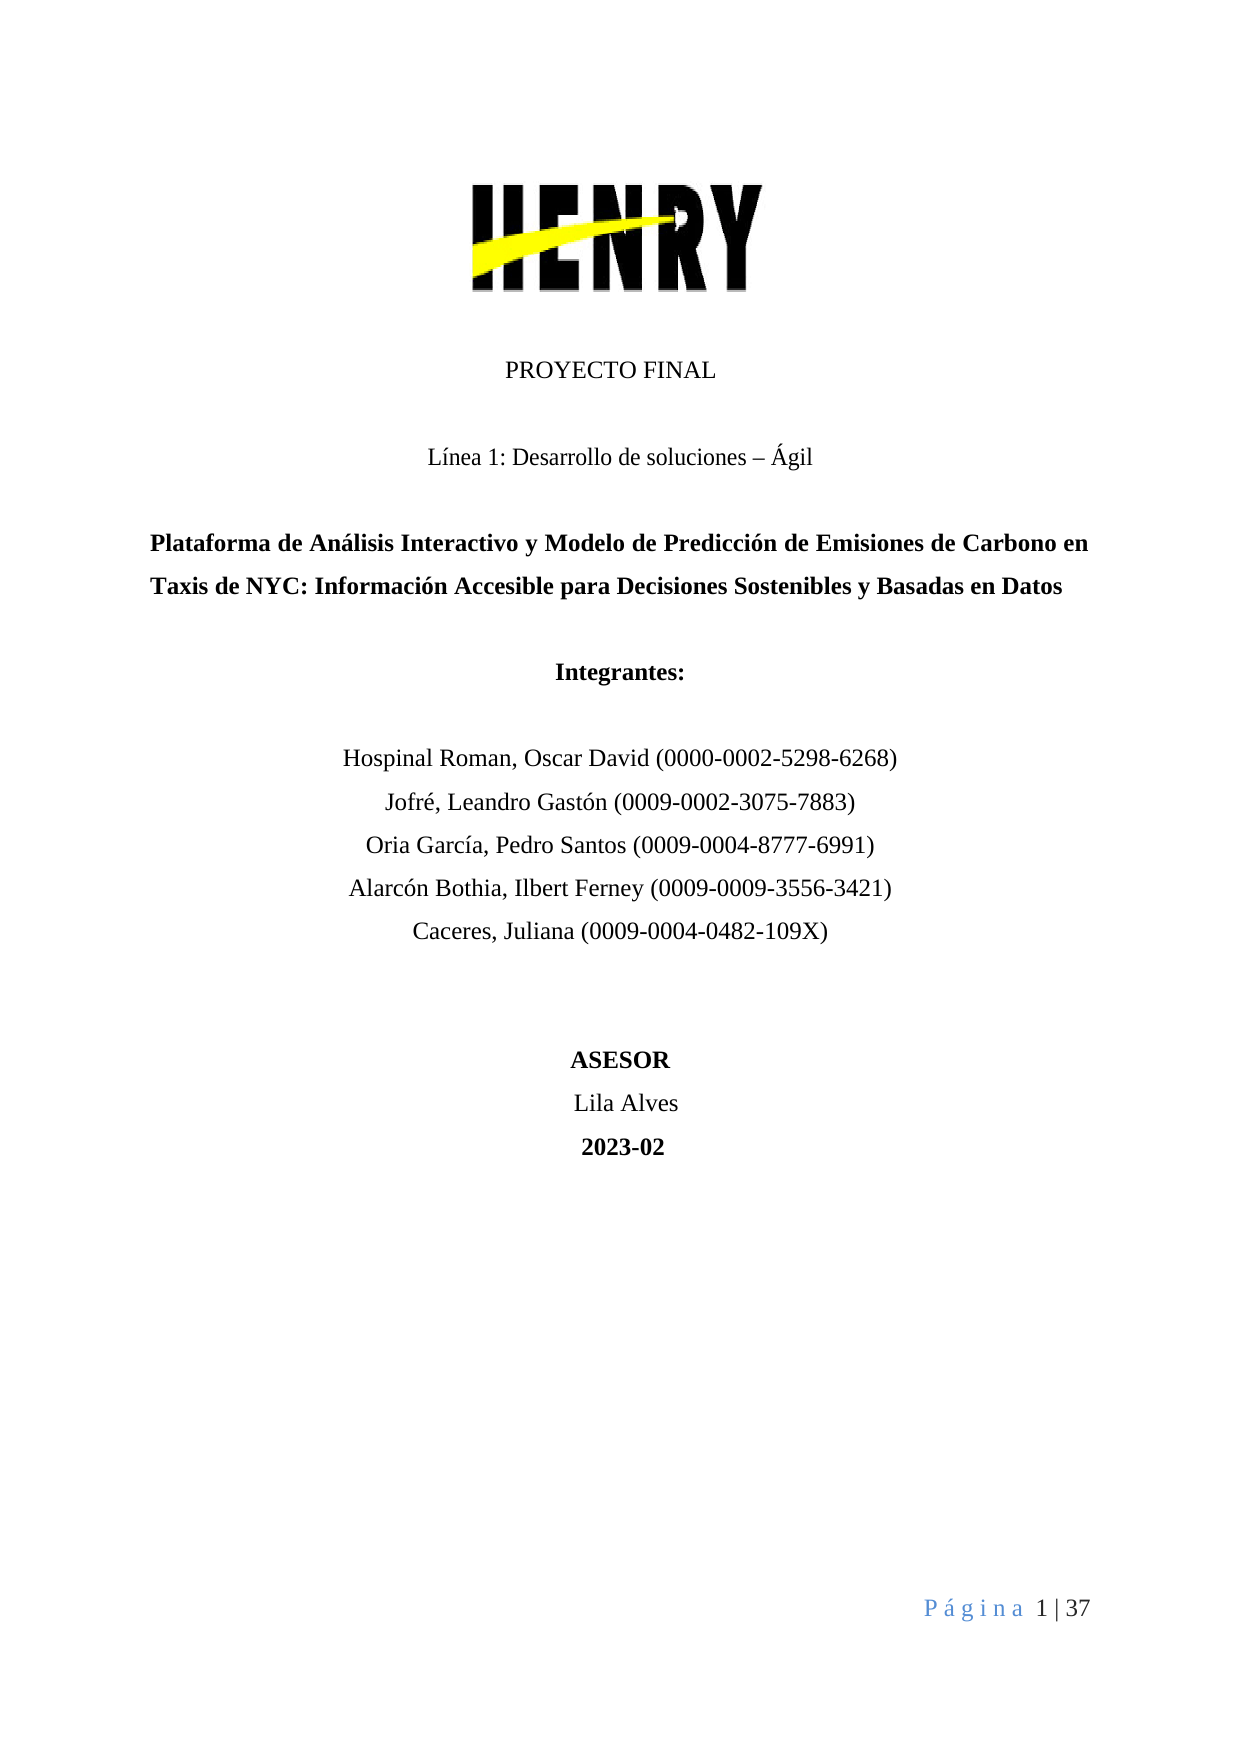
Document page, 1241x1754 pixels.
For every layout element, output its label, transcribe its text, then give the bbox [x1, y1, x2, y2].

text Integrantes: [150, 657, 1090, 686]
text Línea 1: Desarrollo de soluciones – Ágil [150, 442, 1090, 470]
text ASESOR [150, 1045, 1090, 1074]
text Alarcón Bothia, Ilbert Ferney (0009-0009-3556-3421) [150, 873, 1090, 902]
text Caceres, Juliana (0009-0004-0482-109X) [150, 916, 1090, 945]
text 2023-02 [450, 1132, 764, 1160]
text Hospinal Roman, Oscar David (0000-0002-5298-6268) [150, 743, 1090, 772]
text Jofré, Leandro Gastón (0009-0002-3075-7883) [150, 787, 1090, 815]
picture [456, 150, 779, 317]
text Oria García, Pedro Santos (0009-0004-8777-6991) [150, 830, 1090, 858]
text Plataforma de Análisis Interactivo y Modelo de Predicción de Emisiones de Carbono en Taxis de NYC: Información Accesible para Decisiones Sostenibles y Basadas en Datos [150, 528, 1090, 600]
text PROYECTO FINAL [457, 317, 764, 384]
text Lila Alves [450, 1088, 764, 1117]
